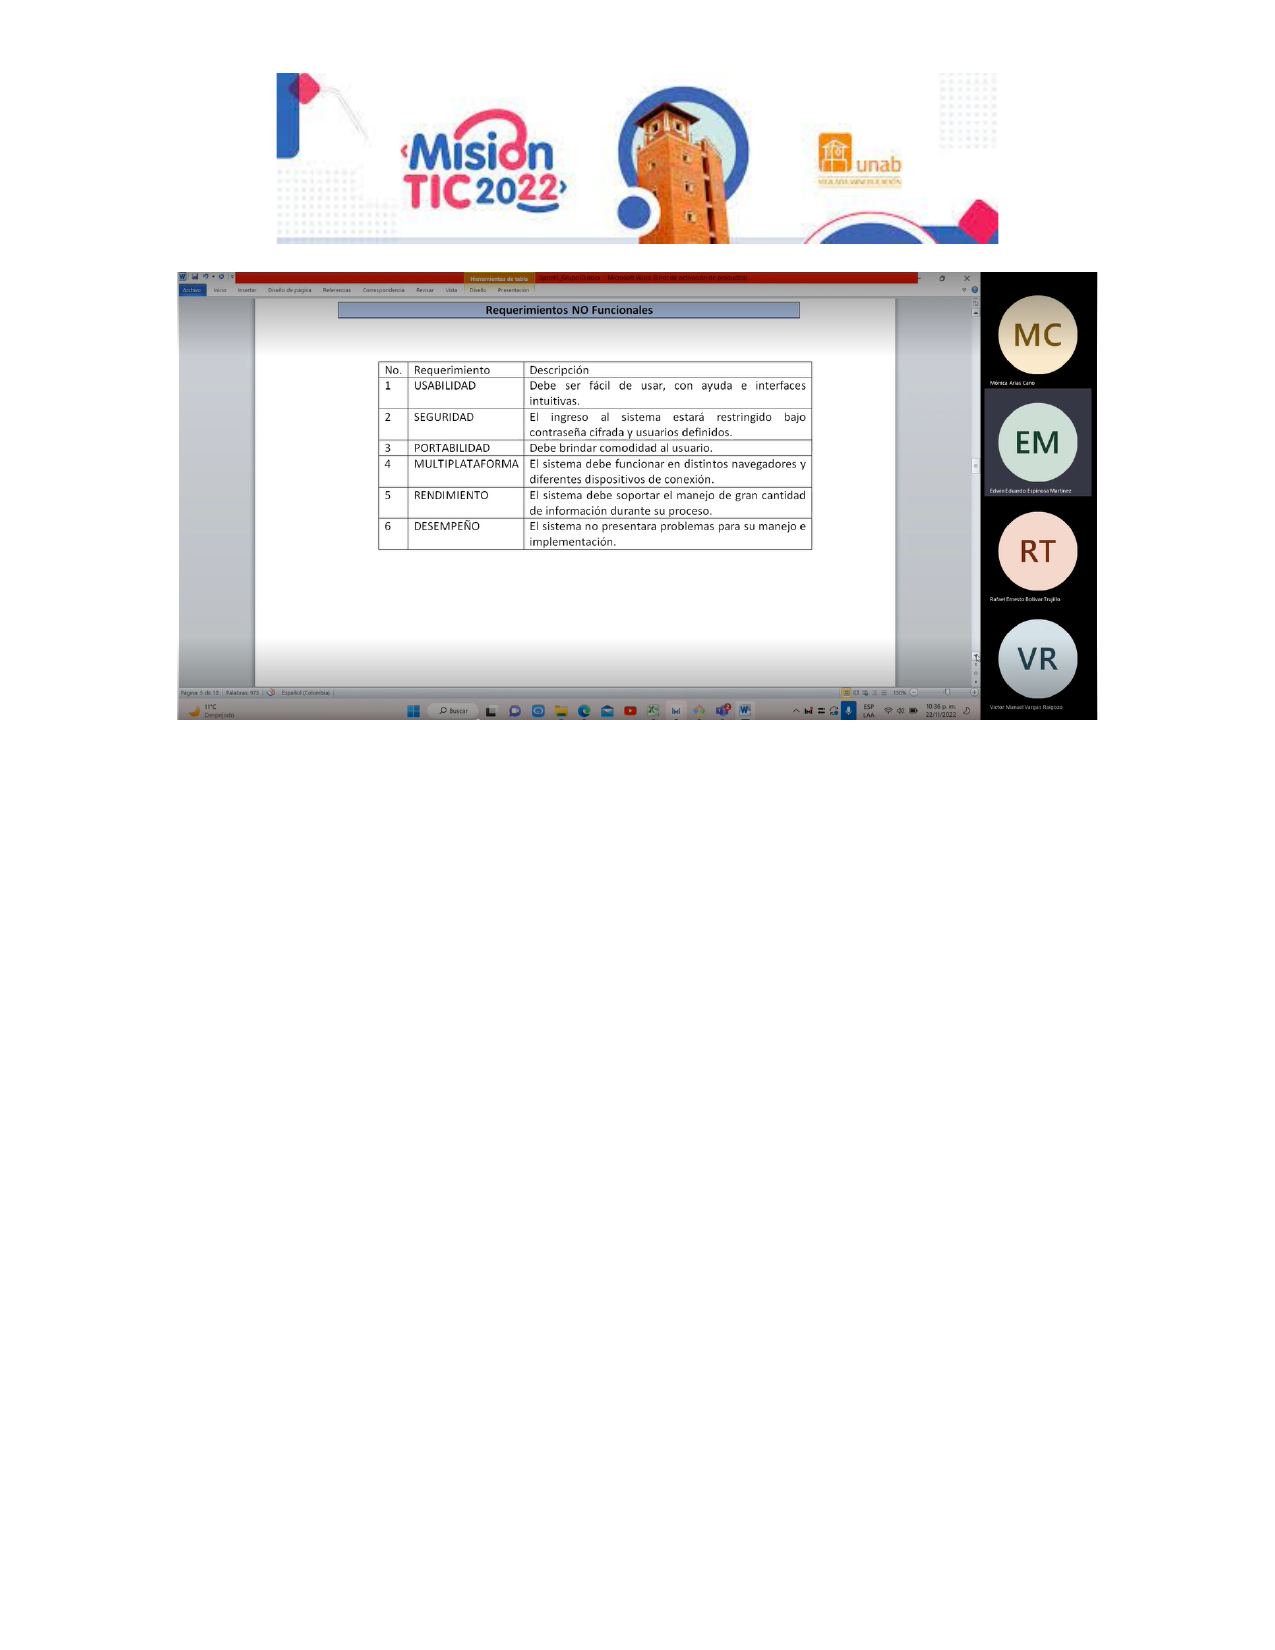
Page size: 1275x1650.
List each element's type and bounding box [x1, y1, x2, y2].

picture [276, 73, 999, 244]
picture [177, 272, 1098, 720]
